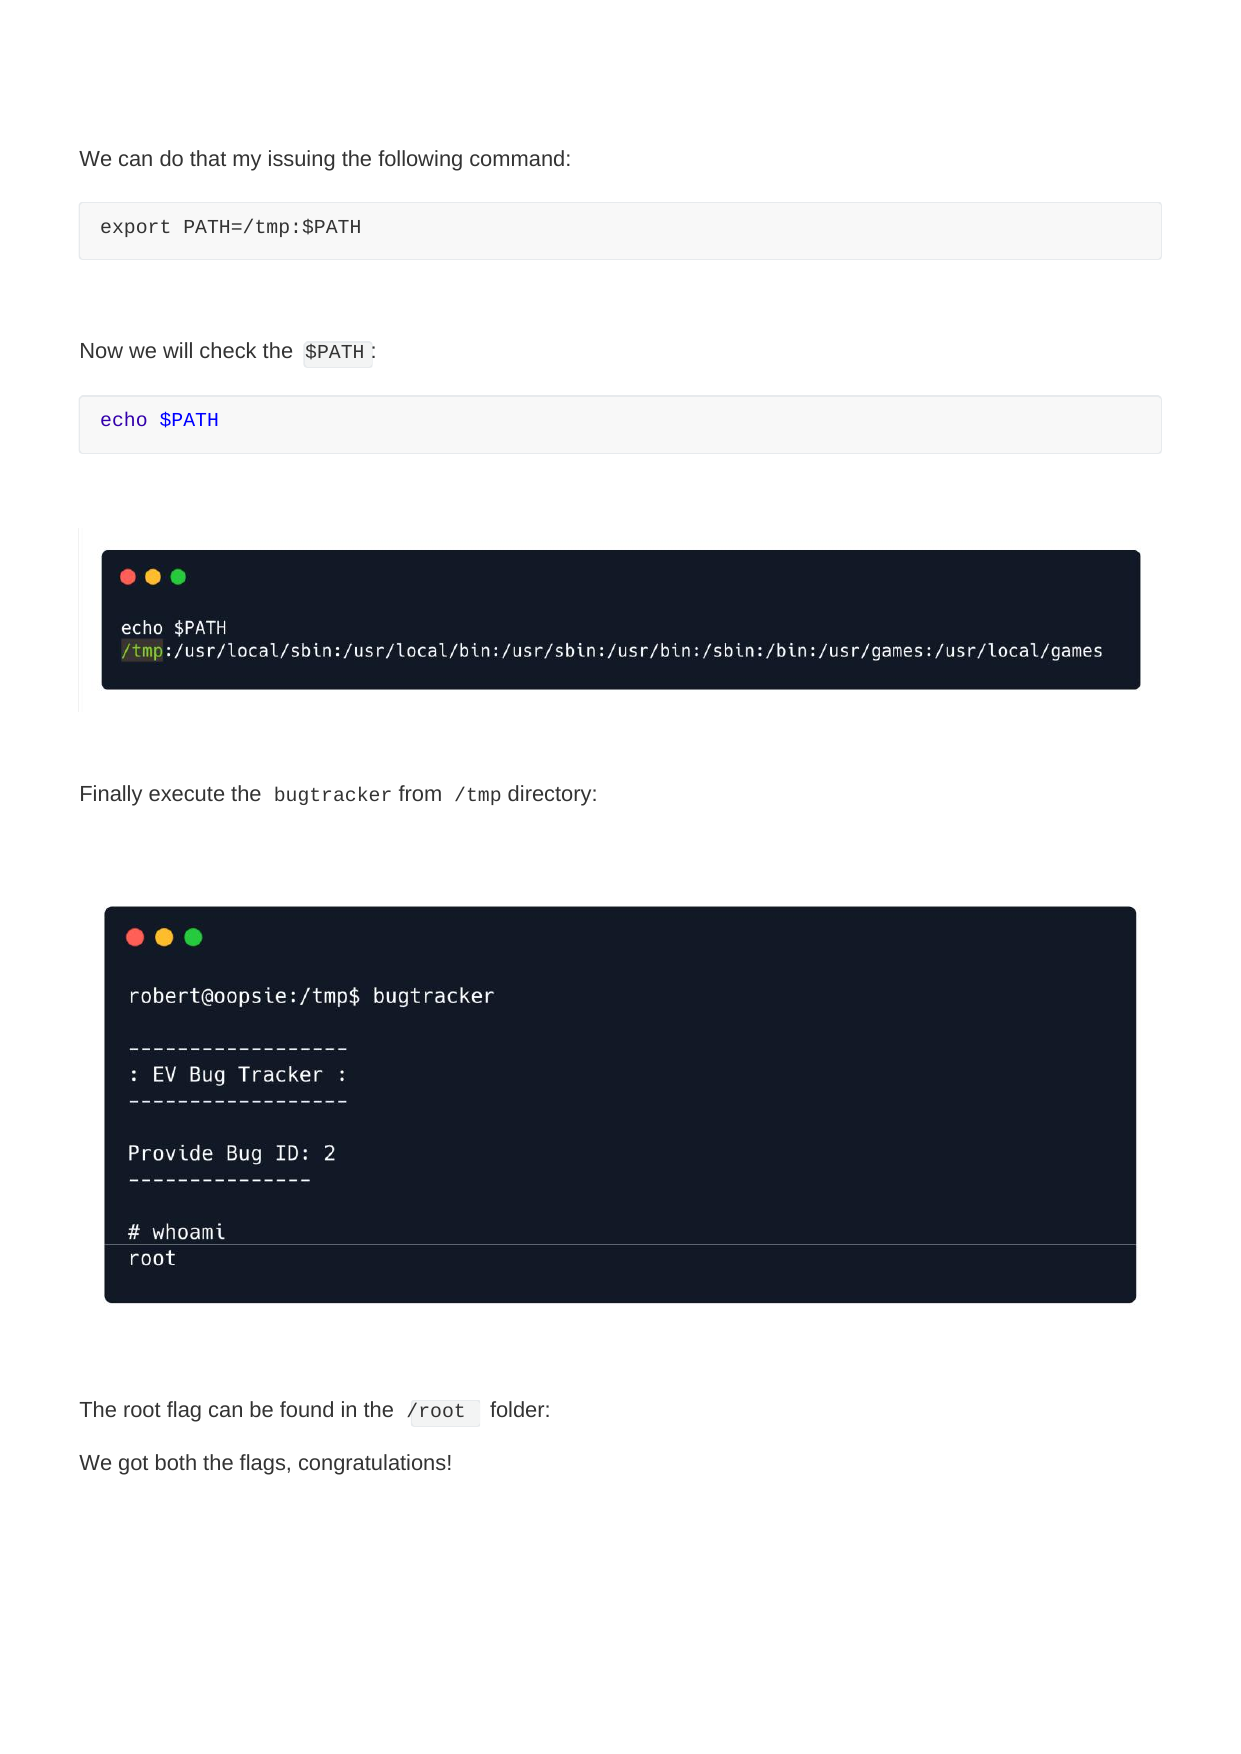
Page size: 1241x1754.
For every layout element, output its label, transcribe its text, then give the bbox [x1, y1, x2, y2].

picture [78, 880, 1162, 1329]
picture [303, 364, 373, 368]
picture [78, 528, 1162, 712]
picture [410, 1423, 481, 1427]
picture [78, 395, 1162, 454]
text We got both the flags, congratulations! [79, 1449, 1090, 1475]
text Now we will check the $PATH : [79, 338, 1090, 364]
text The root flag can be found in the /root folder: [79, 1397, 1090, 1423]
text echo $PATH [100, 410, 1090, 433]
text We can do that my issuing the following command: [79, 146, 1090, 171]
text export PATH=/tmp:$PATH [100, 217, 1090, 239]
text Finally execute the bugtracker from /tmp directory: [79, 781, 1090, 808]
picture [78, 202, 1162, 260]
